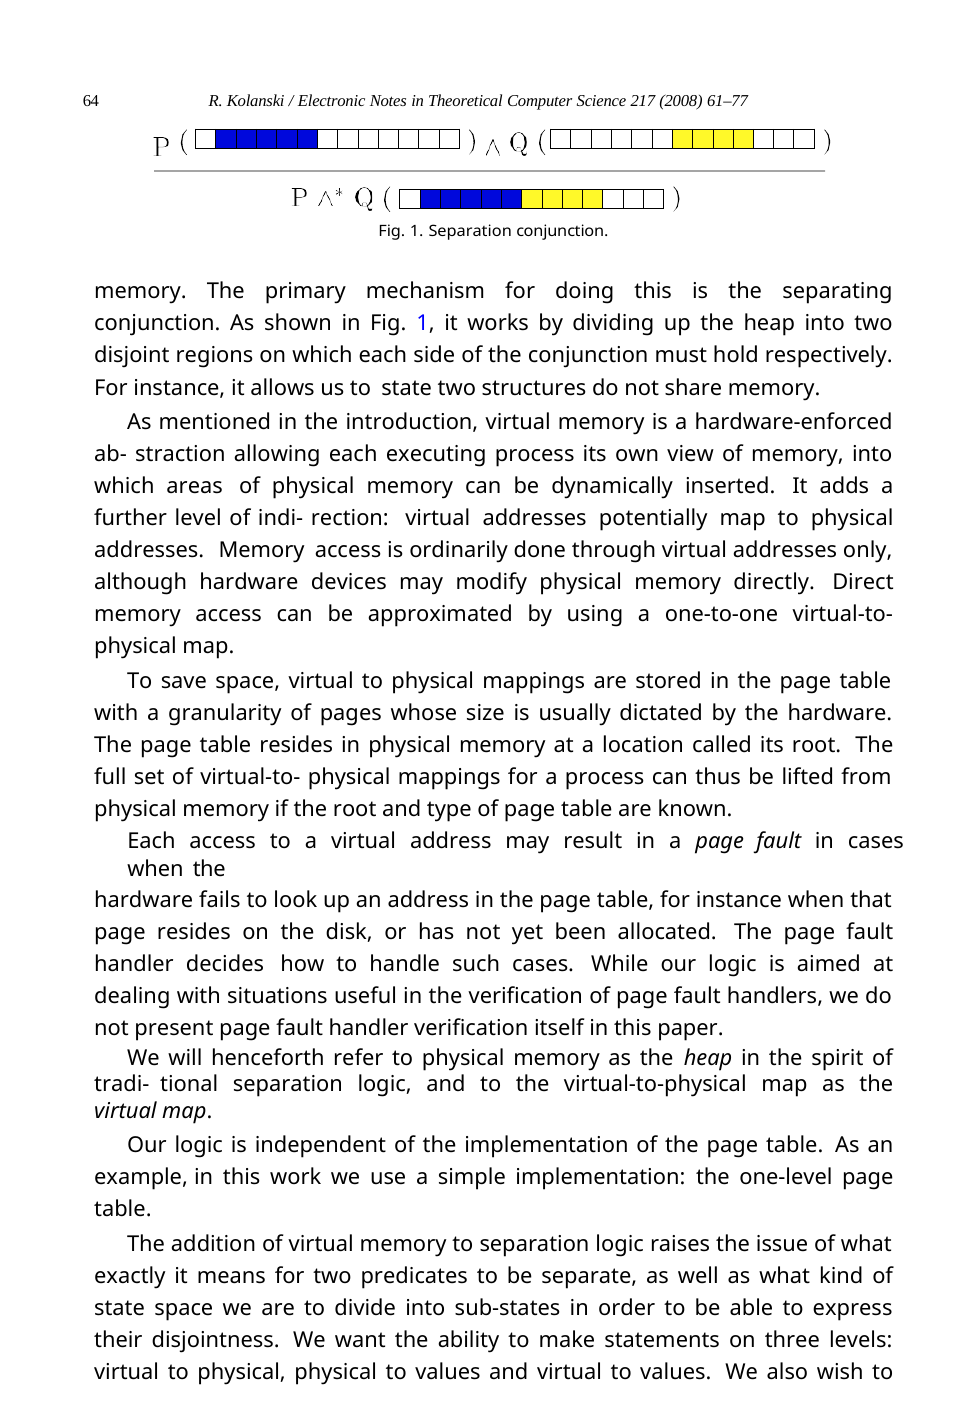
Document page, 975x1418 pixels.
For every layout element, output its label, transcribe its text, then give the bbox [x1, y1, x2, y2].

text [94, 1228, 893, 1386]
picture [355, 187, 373, 200]
picture [486, 139, 500, 156]
text We will henceforth refer to physical memory as the heap in the spirit of tradi- tional separation logic, and to the virtual-to-physical map as the virtual map. [94, 1044, 893, 1125]
picture [153, 137, 169, 156]
text Our logic is independent of the implementation of the page table. As an example, in this work we use a simple implementation: the one-level page table. [94, 1129, 893, 1223]
text As mentioned in the introduction, virtual memory is a hardware-enforced ab- straction allowing each executing process its own view of memory, into which areas of physical memory can be dynamically inserted. It adds a further level of indi- rection: virtual addresses potentially map to physical addresses. Memory access is ordinarily done through virtual addresses only, although hardware devices may modify physical memory directly. Direct memory access can be approximated by using a one-to-one virtual-to-physical map. [94, 406, 893, 660]
text Each access to a virtual address may result in a page fault in cases when the [127, 826, 904, 882]
picture [291, 188, 307, 200]
picture [318, 188, 343, 200]
text To save space, virtual to physical mappings are stored in the page table with a granularity of pages whose size is usually dictated by the hardware. The page table resides in physical memory at a location called its root. The full set of virtual-to- physical mappings for a process can thus be lifted from physical memory if the root and type of page table are known. [94, 665, 893, 823]
text hardware fails to look up an address in the page table, for instance when that page resides on the disk, or has not yet been allocated. The page fault handler decides how to handle such cases. While our logic is aimed at dealing with situations useful in the verification of page fault handlers, we do not present page fault handler verification itself in this paper. [94, 884, 893, 1042]
text memory. The primary mechanism for doing this is the separating conjunction. As shown in Fig. 1, it works by dividing up the heap into two disjoint regions on which each side of the conjunction must hold respectively. For instance, it allows us to state two structures do not share memory. [94, 275, 893, 401]
picture [510, 132, 527, 156]
text Fig. 1. Separation conjunction. [82, 200, 904, 241]
